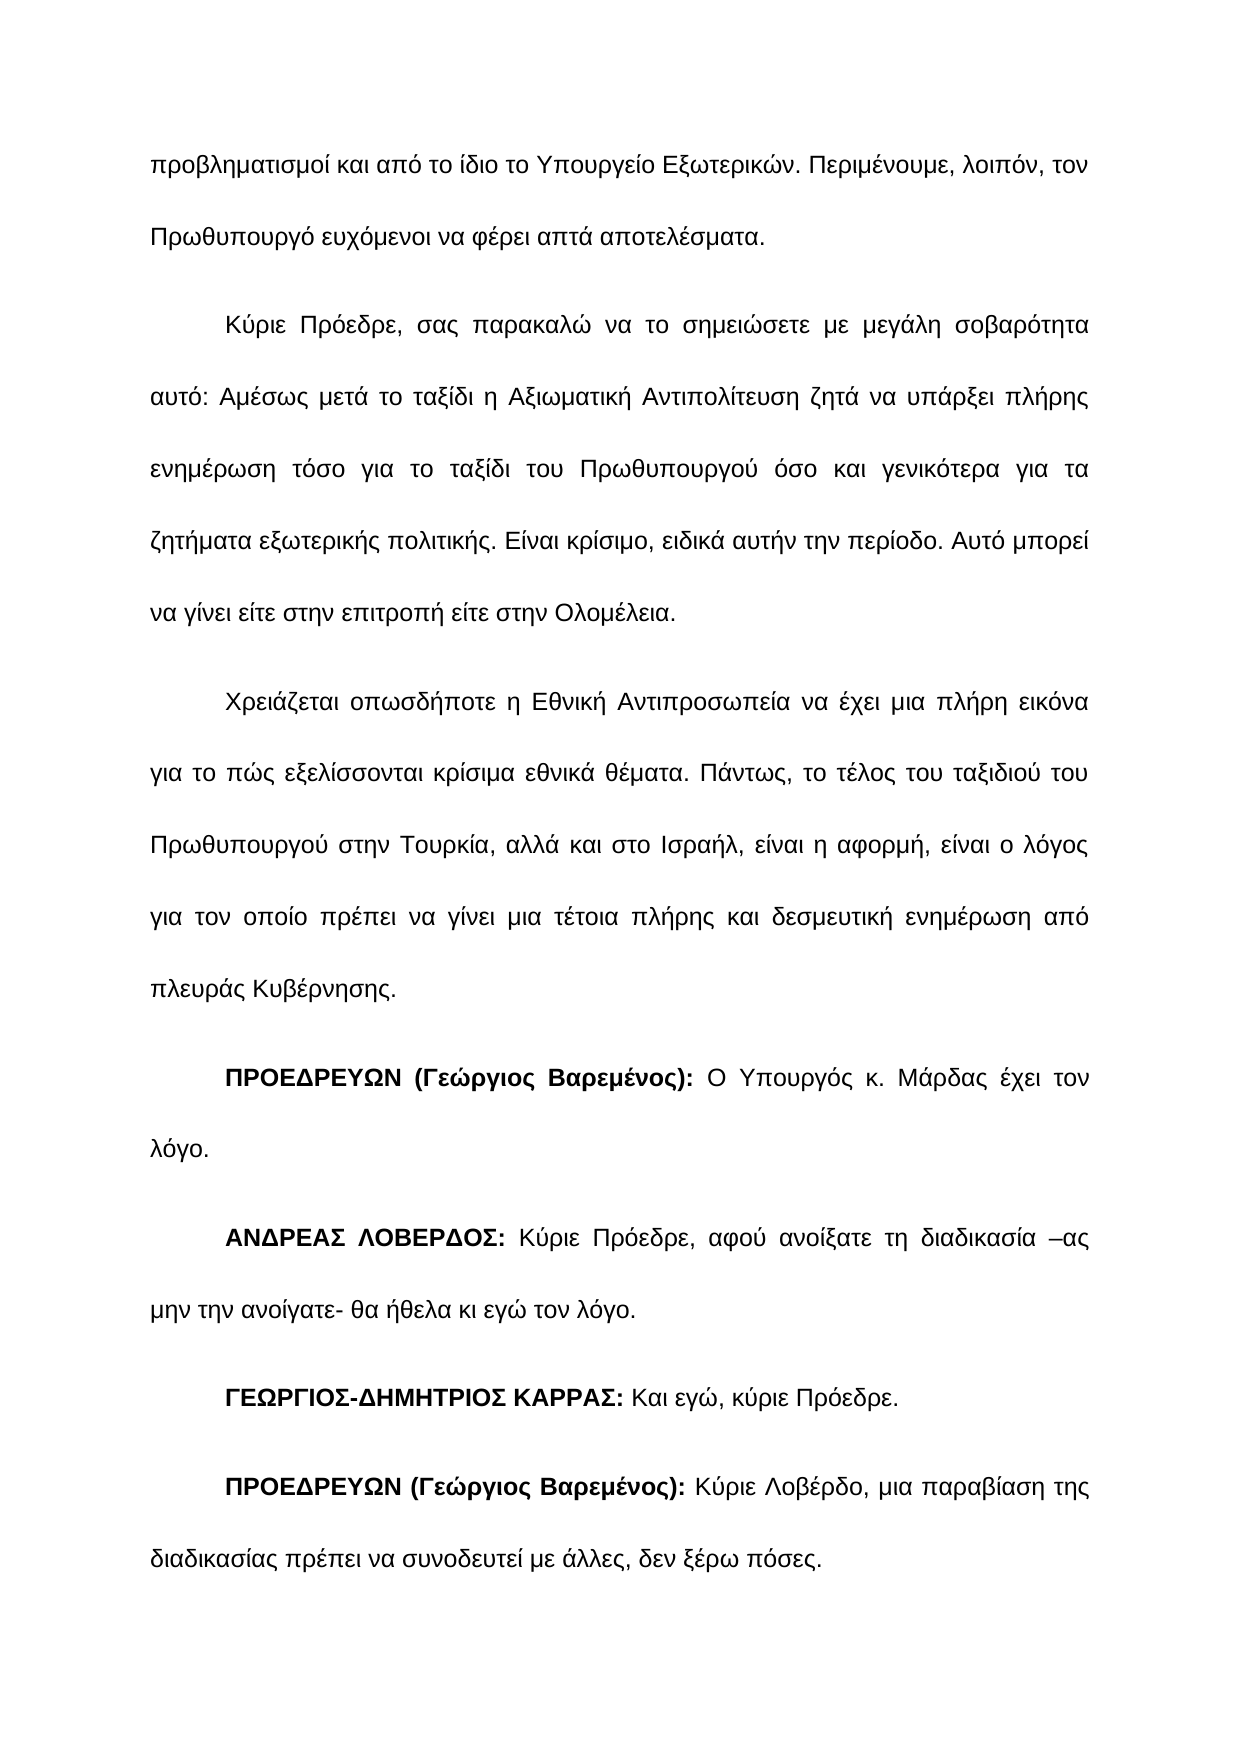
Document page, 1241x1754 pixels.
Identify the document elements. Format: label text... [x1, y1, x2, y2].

text ΠΡΟΕΔΡΕΥΩΝ (Γεώργιος Βαρεμένος): Ο Υπουργός κ. Μάρδας έχει τον λόγο. [150, 1062, 1090, 1163]
text ΠΡΟΕΔΡΕΥΩΝ (Γεώργιος Βαρεμένος): Κύριε Λοβέρδο, μια παραβίαση της διαδικασίας πρέπει να συνοδευτεί με άλλες, δεν ξέρω πόσες. [150, 1472, 1090, 1572]
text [150, 150, 1090, 251]
text ΑΝΔΡΕΑΣ ΛΟΒΕΡΔΟΣ: Κύριε Πρόεδρε, αφού ανοίξατε τη διαδικασία –ας μην την ανοίγατε- θα ήθελα κι εγώ τον λόγο. [150, 1223, 1090, 1323]
text Κύριε Πρόεδρε, σας παρακαλώ να το σημειώσετε με μεγάλη σοβαρότητα αυτό: Αμέσως μετά το ταξίδι η Αξιωματική Αντιπολίτευση ζητά να υπάρξει πλήρης ενημέρωση τόσο για το ταξίδι του Πρωθυπουργού όσο και γενικότερα για τα ζητήματα εξωτερικής πολιτικής. Είναι κρίσιμο, ειδικά αυτήν την περίοδο. Αυτό μπορεί να γίνει είτε στην επιτροπή είτε στην Ολομέλεια. [150, 310, 1090, 627]
text Χρειάζεται οπωσδήποτε η Εθνική Αντιπροσωπεία να έχει μια πλήρη εικόνα για το πώς εξελίσσονται κρίσιμα εθνικά θέματα. Πάντως, το τέλος του ταξιδιού του Πρωθυπουργού στην Τουρκία, αλλά και στο Ισραήλ, είναι η αφορμή, είναι ο λόγος για τον οποίο πρέπει να γίνει μια τέτοια πλήρης και δεσμευτική ενημέρωση από πλευράς Κυβέρνησης. [150, 686, 1090, 1003]
text ΓΕΩΡΓΙΟΣ-ΔΗΜΗΤΡΙΟΣ ΚΑΡΡΑΣ: Και εγώ, κύριε Πρόεδρε. [150, 1383, 1090, 1412]
